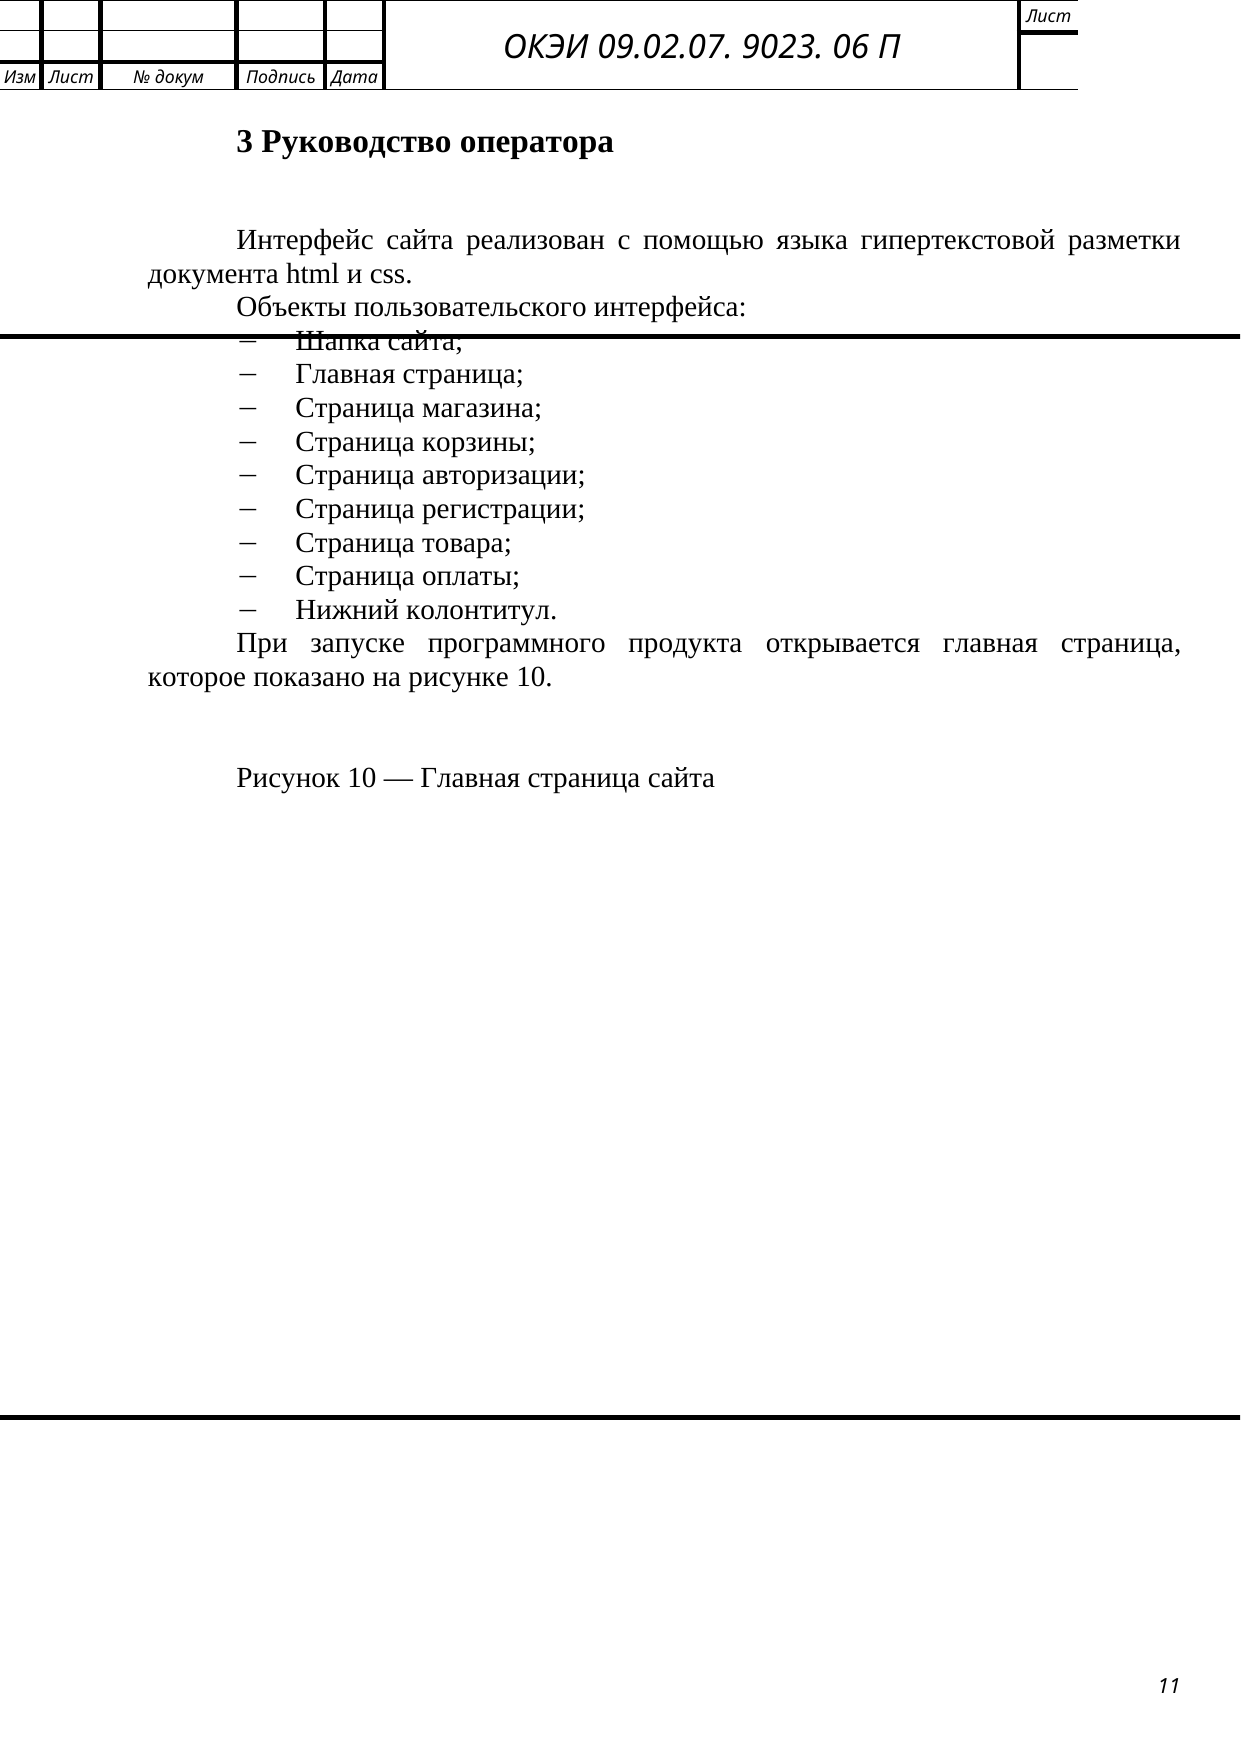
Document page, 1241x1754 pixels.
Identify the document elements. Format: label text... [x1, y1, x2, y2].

list Нижний колонтитул. [148, 592, 1181, 626]
list Страница регистрации; [148, 491, 1181, 525]
list Страница авторизации; [148, 457, 1181, 491]
list Главная страница; [148, 356, 1181, 390]
list Страница корзины; [148, 424, 1181, 457]
text Объекты пользовательского интерфейса: [148, 289, 1181, 323]
list Страница товара; [148, 525, 1181, 558]
list При запуске программного продукта открывается главная страница, которое показано на рисунке 10. [148, 626, 1181, 693]
list Рисунок 10 — Главная страница сайта [148, 760, 1181, 793]
list Страница магазина; [148, 390, 1181, 424]
text Интерфейс сайта реализован с помощью языка гипертекстовой разметки документа html и css. [148, 222, 1181, 289]
list Страница оплаты; [148, 558, 1181, 592]
list Шапка сайта; [148, 323, 1181, 356]
text 3 Руководство оператора [148, 122, 1181, 160]
